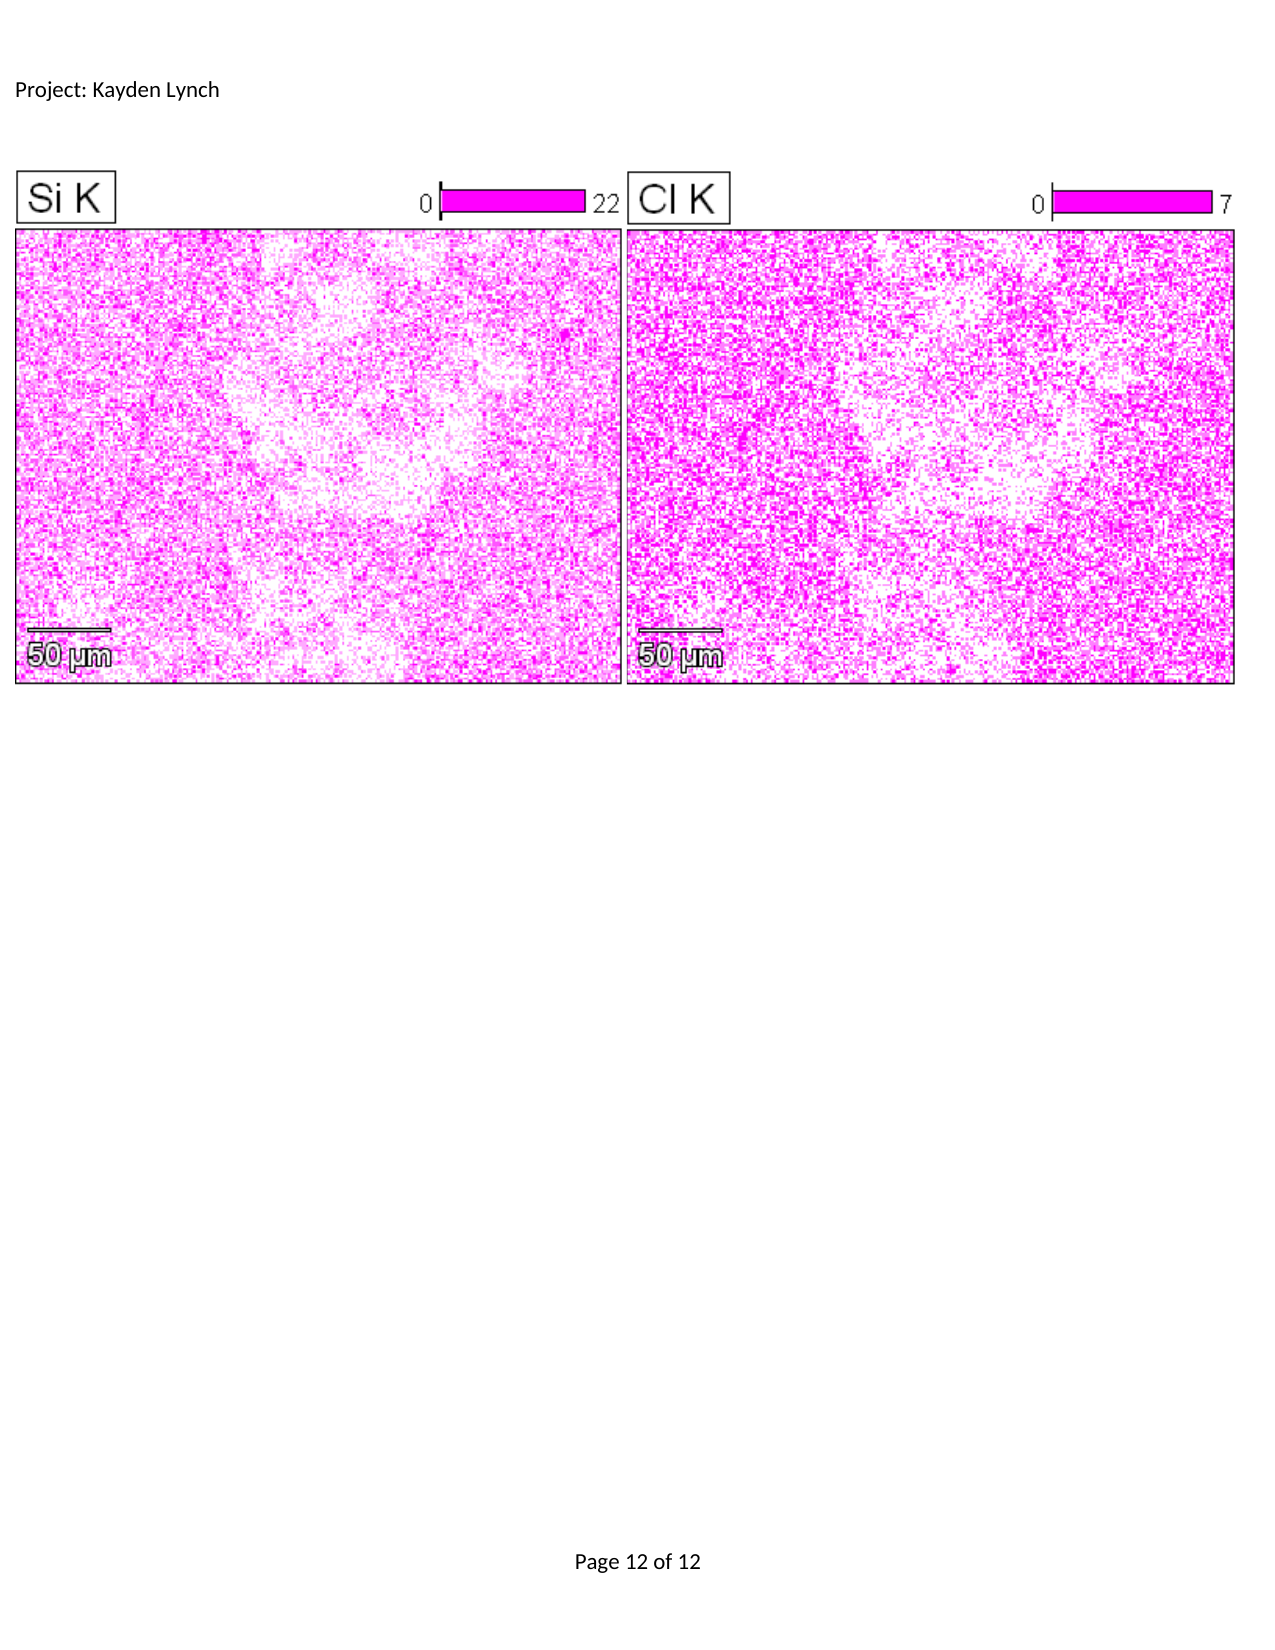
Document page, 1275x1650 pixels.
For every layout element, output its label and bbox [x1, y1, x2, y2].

picture [15, 131, 622, 913]
picture [626, 131, 1235, 913]
